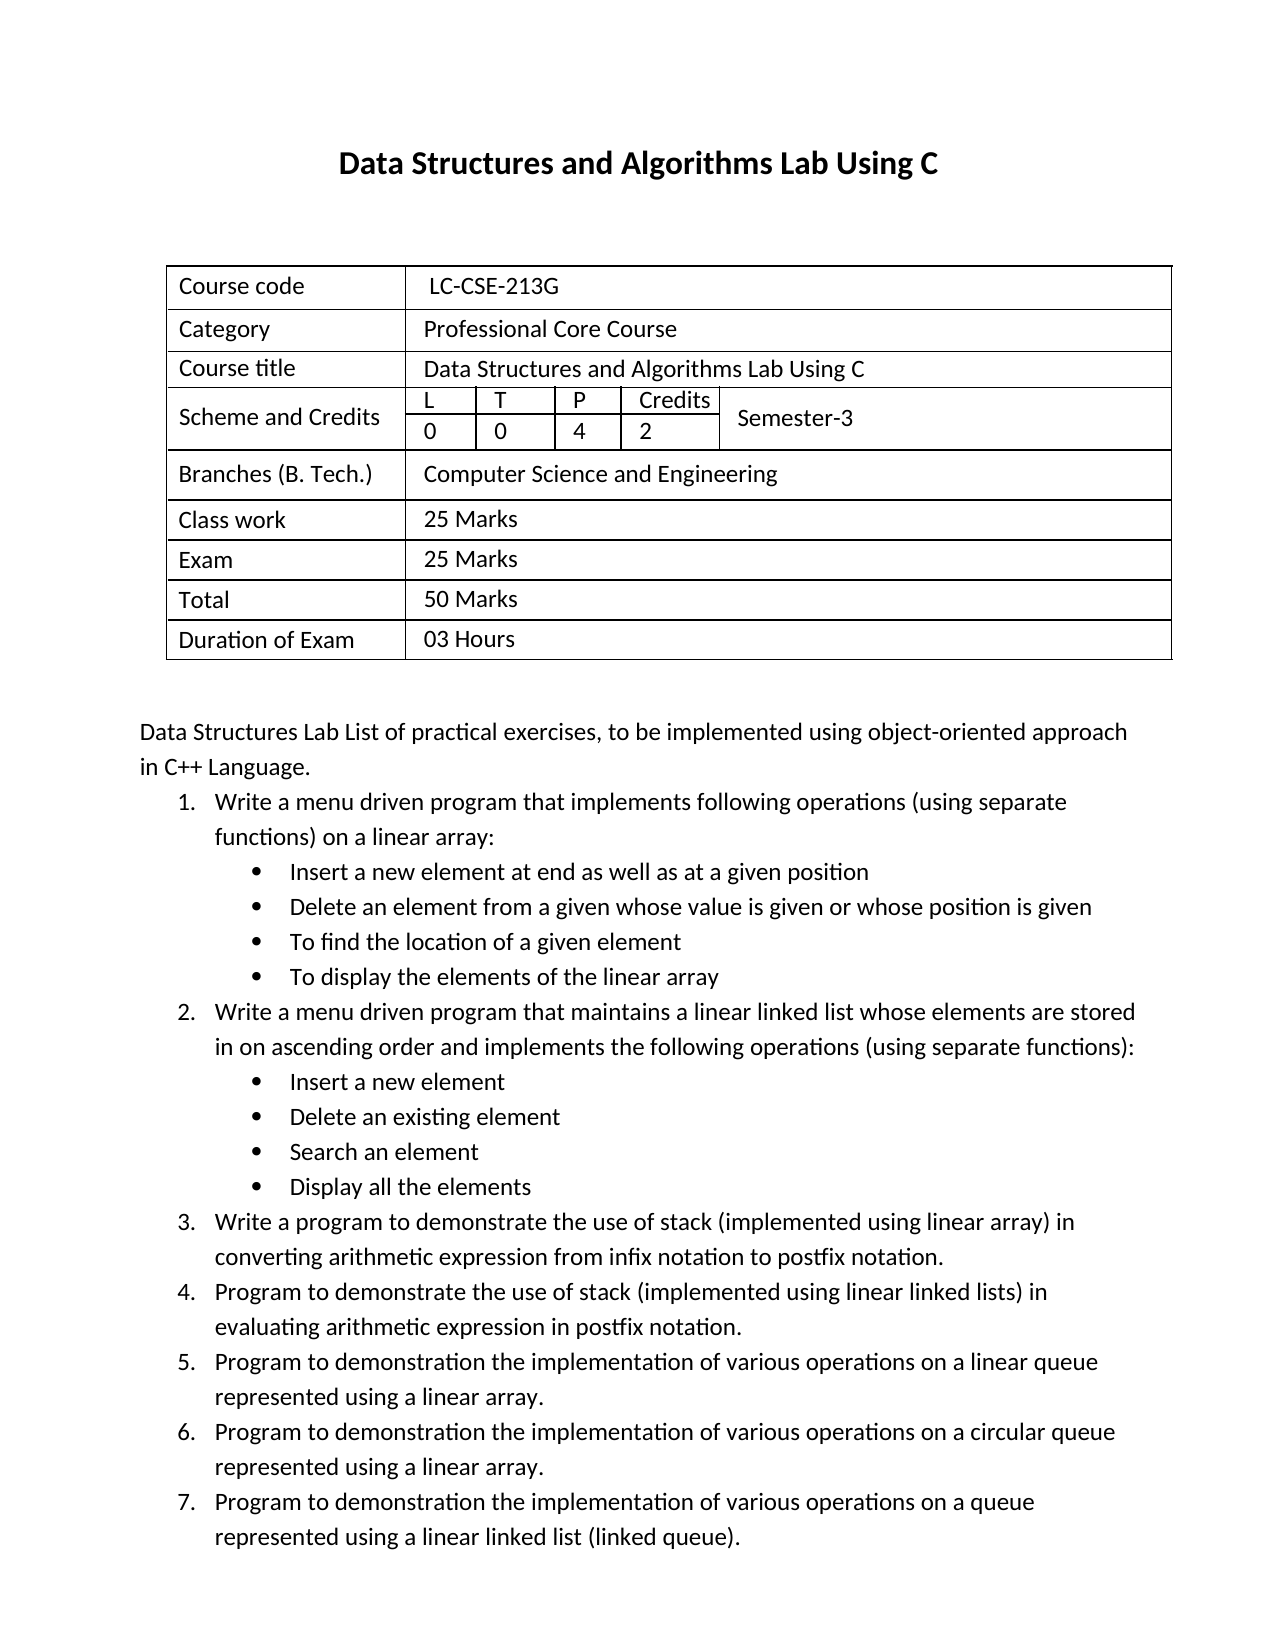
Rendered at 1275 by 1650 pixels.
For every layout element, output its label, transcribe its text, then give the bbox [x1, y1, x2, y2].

list Program to demonstration the implementation of various operations on a queue represented using a linear linked list (linked queue). [177, 1486, 1137, 1552]
table_cell Total [167, 580, 405, 619]
table_cell Data Structures and Algorithms Lab Using C [406, 352, 1171, 386]
list Write a program to demonstrate the use of stack (implemented using linear array) in converting arithmetic expression from infix notation to postfix notation. [177, 1206, 1137, 1272]
table_header Course code [167, 267, 405, 308]
list Write a menu driven program that implements following operations (using separate functions) on a linear array: [177, 786, 1137, 852]
table_cell 2 [622, 415, 719, 449]
list Write a menu driven program that maintains a linear linked list whose elements are stored in on ascending order and implements the following operations (using separate functions): [177, 996, 1137, 1062]
table_cell 25 Marks [406, 501, 1171, 539]
table_cell Scheme and Credits [167, 388, 405, 449]
list Program to demonstrate the use of stack (implemented using linear linked lists) in evaluating arithmetic expression in postfix notation. [177, 1276, 1137, 1342]
list Delete an existing element [252, 1101, 1137, 1132]
table_cell Professional Core Course [406, 310, 1171, 351]
list To display the elements of the linear array [252, 961, 1137, 992]
table_cell 0 [406, 415, 475, 449]
text Data Structures Lab List of practical exercises, to be implemented using object-oriented approach in C++ Language. [139, 716, 1137, 782]
list Program to demonstration the implementation of various operations on a linear queue represented using a linear array. [177, 1346, 1137, 1412]
list Delete an element from a given whose value is given or whose position is given [252, 891, 1137, 922]
list Insert a new element at end as well as at a given position [252, 856, 1137, 887]
table_cell Duration of Exam [167, 620, 405, 659]
table_cell L [406, 388, 475, 413]
list Insert a new element [252, 1066, 1137, 1097]
list Program to demonstration the implementation of various operations on a circular queue represented using a linear array. [177, 1416, 1137, 1482]
table_cell 03 Hours [406, 621, 1171, 659]
table_cell T [477, 388, 554, 413]
list Display all the elements [252, 1171, 1137, 1202]
table_cell Computer Science and Engineering [406, 451, 1171, 499]
table_cell Credits [622, 388, 719, 413]
table_cell P [556, 388, 620, 413]
table_cell Semester-3 [720, 388, 1171, 449]
table_cell Branches (B. Tech.) [167, 450, 405, 499]
text Data Structures and Algorithms Lab Using C [139, 142, 1137, 182]
table_cell Course title [167, 352, 405, 386]
table_cell 4 [556, 415, 620, 449]
table_cell 50 Marks [406, 581, 1171, 619]
table_header LC-CSE-213G [406, 267, 1171, 308]
table_cell Class work [167, 500, 405, 539]
list To find the location of a given element [252, 926, 1137, 957]
table_cell Exam [167, 540, 405, 579]
table_cell 25 Marks [406, 541, 1171, 579]
list Search an element [252, 1136, 1137, 1167]
table_cell Category [167, 310, 405, 351]
table_cell 0 [477, 415, 554, 449]
